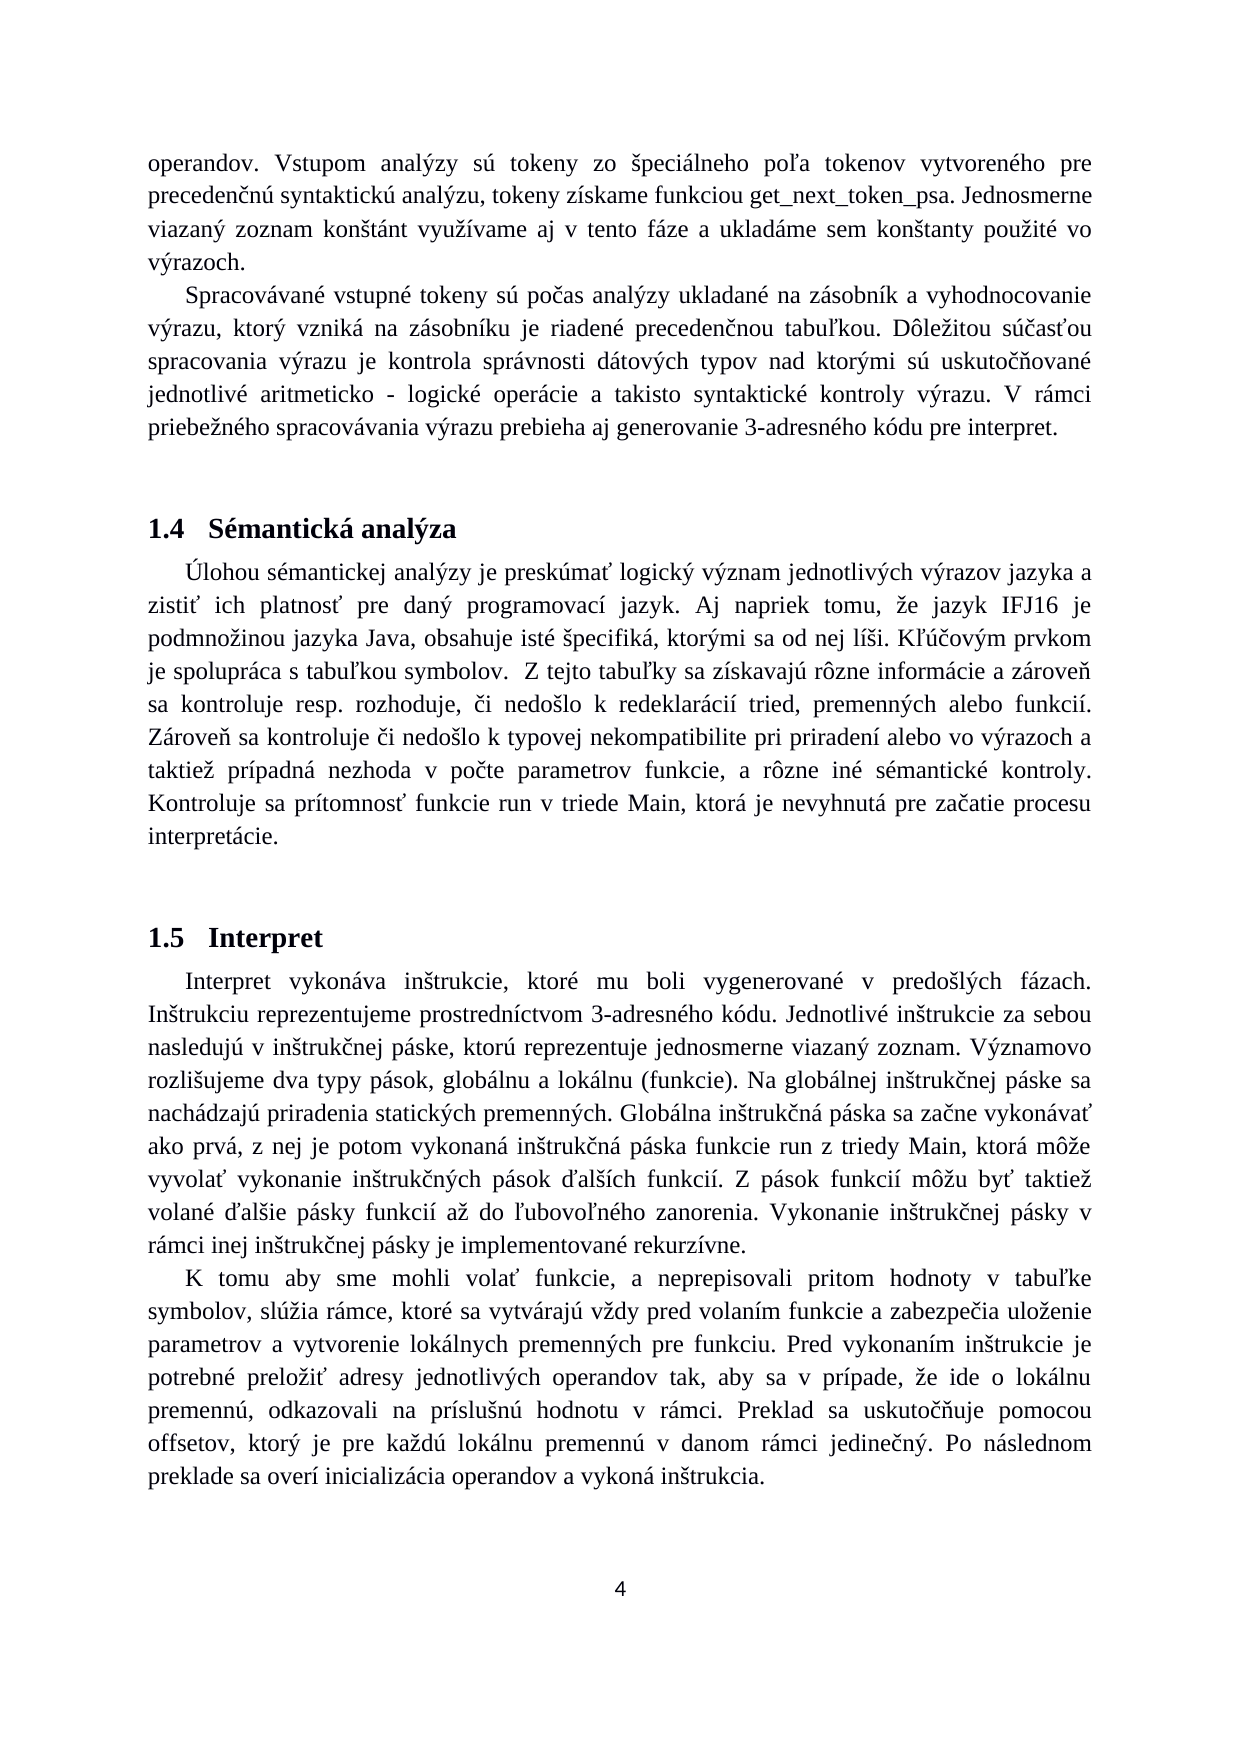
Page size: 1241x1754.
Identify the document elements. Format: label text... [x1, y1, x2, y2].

list Interpret [148, 920, 1093, 954]
text Interpret vykonáva inštrukcie, ktoré mu boli vygenerované v predošlých fázach. Inštrukciu reprezentujeme prostredníctvom 3-adresného kódu. Jednotlivé inštrukcie za sebou nasledujú v inštrukčnej páske, ktorú reprezentuje jednosmerne viazaný zoznam. Významovo rozlišujeme dva typy pások, globálnu a lokálnu (funkcie). Na globálnej inštrukčnej páske sa nachádzajú priradenia statických premenných. Globálna inštrukčná páska sa začne vykonávať ako prvá, z nej je potom vykonaná inštrukčná páska funkcie run z triedy Main, ktorá môže vyvolať vykonanie inštrukčných pások ďalších funkcií. Z pások funkcií môžu byť taktiež volané ďalšie pásky funkcií až do ľubovoľného zanorenia. Vykonanie inštrukčnej pásky v rámci inej inštrukčnej pásky je implementované rekurzívne. [148, 966, 1093, 1259]
text K tomu aby sme mohli volať funkcie, a neprepisovali pritom hodnoty v tabuľke symbolov, slúžia rámce, ktoré sa vytvárajú vždy pred volaním funkcie a zabezpečia uloženie parametrov a vytvorenie lokálnych premenných pre funkciu. Pred vykonaním inštrukcie je potrebné preložiť adresy jednotlivých operandov tak, aby sa v prípade, že ide o lokálnu premennú, odkazovali na príslušnú hodnotu v rámci. Preklad sa uskutočňuje pomocou offsetov, ktorý je pre každú lokálnu premennú v danom rámci jedinečný. Po následnom preklade sa overí inicializácia operandov a vykoná inštrukcia. [148, 1263, 1093, 1490]
list Sémantická analýza [148, 511, 1093, 544]
text Spracovávané vstupné tokeny sú počas analýzy ukladané na zásobník a vyhodnocovanie výrazu, ktorý vzniká na zásobníku je riadené precedenčnou tabuľkou. Dôležitou súčasťou spracovania výrazu je kontrola správnosti dátových typov nad ktorými sú uskutočňované jednotlivé aritmeticko - logické operácie a takisto syntaktické kontroly výrazu. V rámci priebežného spracovávania výrazu prebieha aj generovanie 3-adresného kódu pre interpret. [148, 280, 1093, 441]
text Úlohou sémantickej analýzy je preskúmať logický význam jednotlivých výrazov jazyka a zistiť ich platnosť pre daný programovací jazyk. Aj napriek tomu, že jazyk IFJ16 je podmnožinou jazyka Java, obsahuje isté špecifiká, ktorými sa od nej líši. Kľúčovým prvkom je spolupráca s tabuľkou symbolov. Z tejto tabuľky sa získavajú rôzne informácie a zároveň sa kontroluje resp. rozhoduje, či nedošlo k redeklarácií tried, premenných alebo funkcií. Zároveň sa kontroluje či nedošlo k typovej nekompatibilite pri priradení alebo vo výrazoch a taktiež prípadná nezhoda v počte parametrov funkcie, a rôzne iné sémantické kontroly. Kontroluje sa prítomnosť funkcie run v triede Main, ktorá je nevyhnutá pre začatie procesu interpretácie. [148, 557, 1093, 850]
